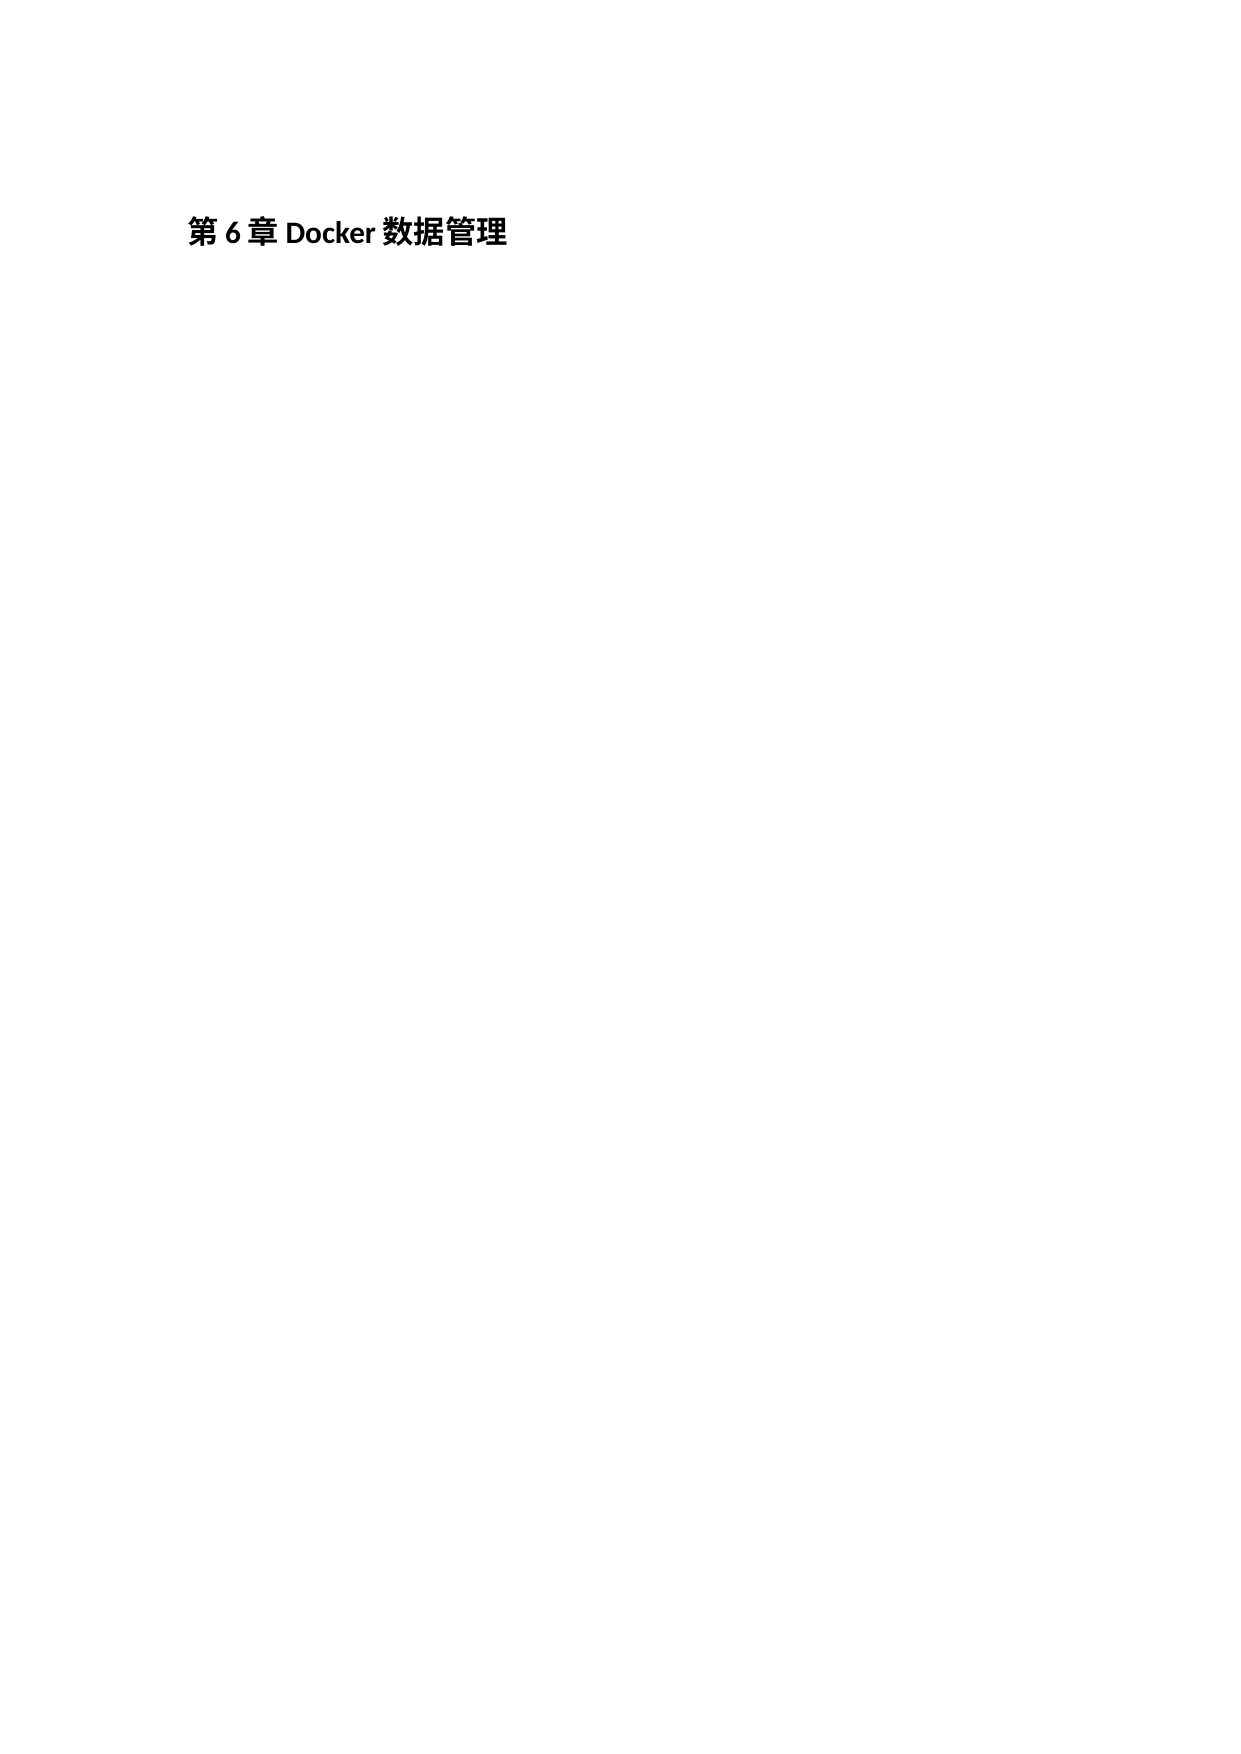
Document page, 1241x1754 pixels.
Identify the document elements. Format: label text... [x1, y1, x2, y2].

subtitle 第6章 Docker数据管理 [187, 197, 1053, 262]
